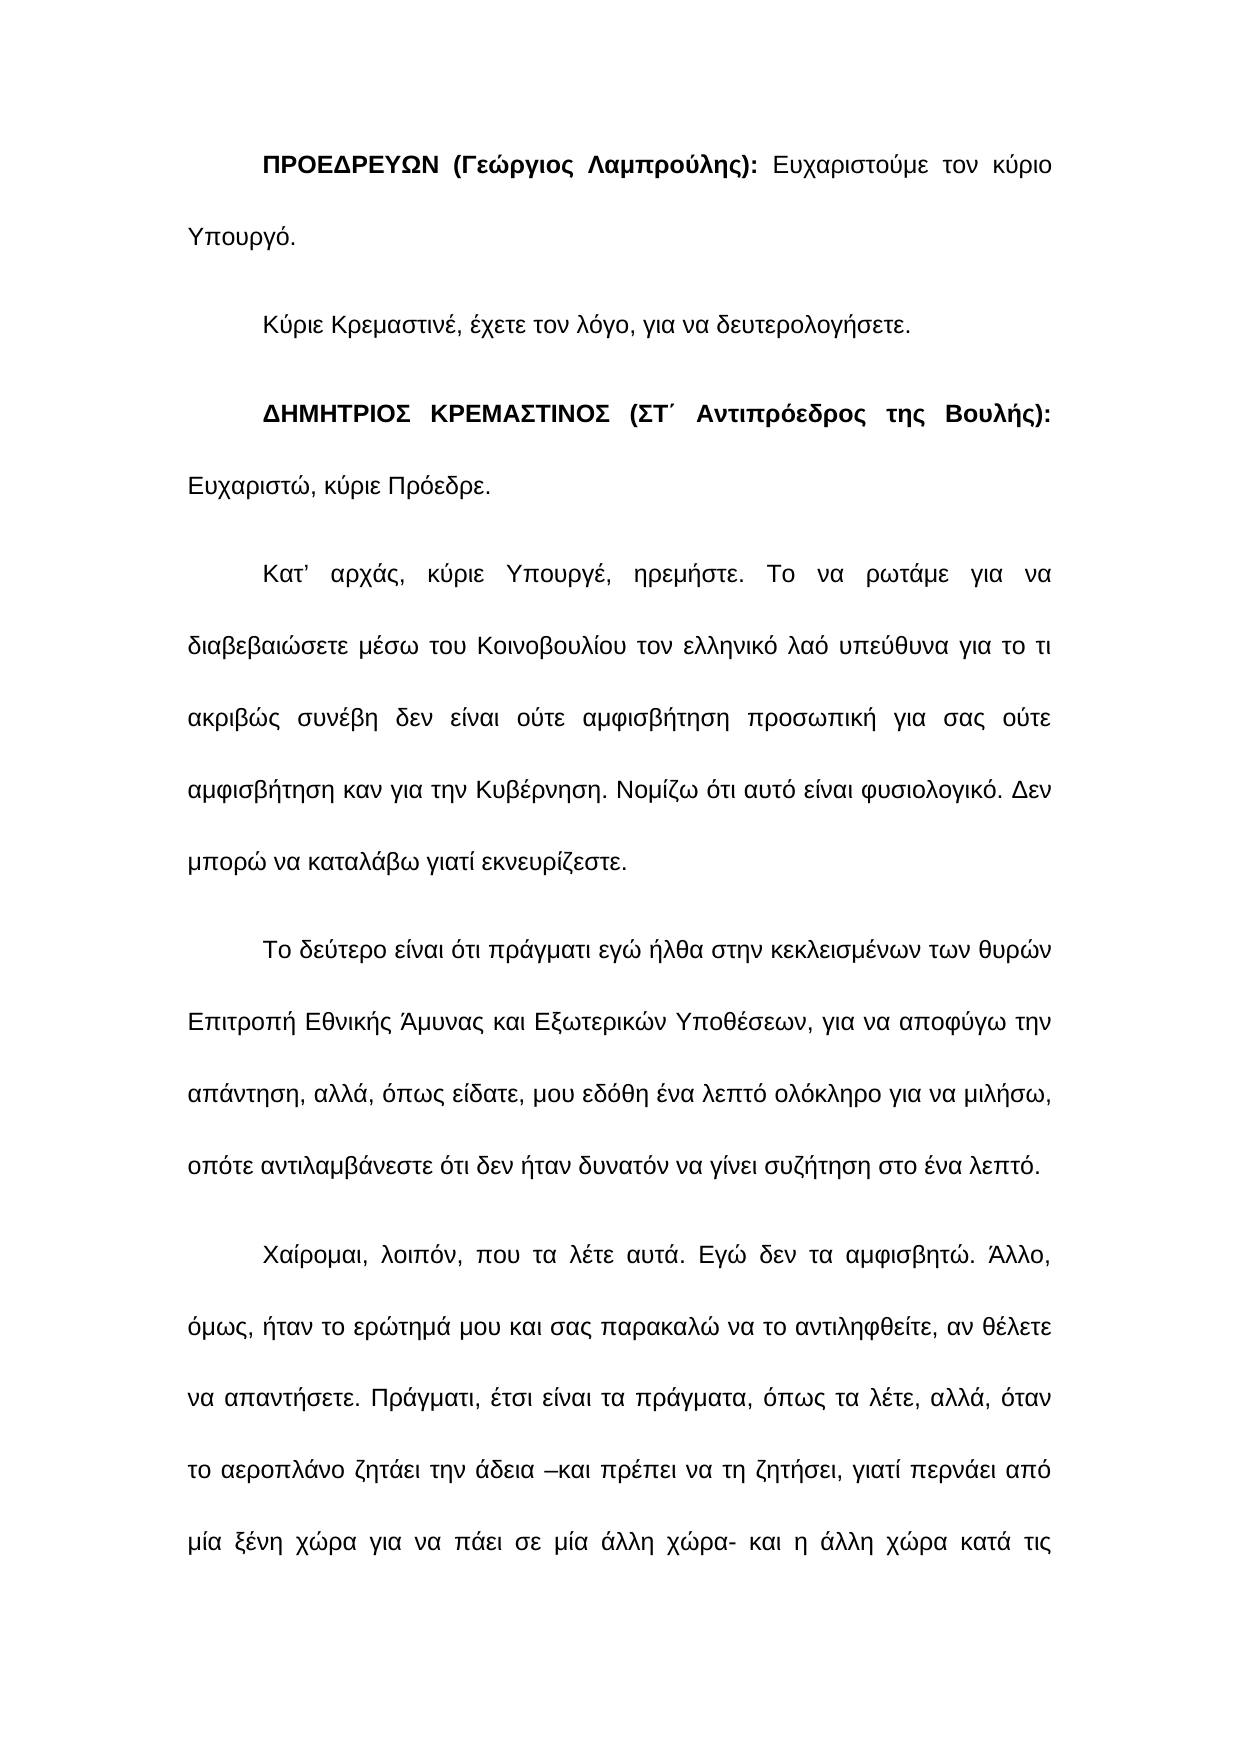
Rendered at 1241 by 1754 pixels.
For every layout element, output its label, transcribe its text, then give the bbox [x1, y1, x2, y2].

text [187, 1239, 1053, 1556]
text ΔΗΜΗΤΡΙΟΣ ΚΡΕΜΑΣΤΙΝΟΣ (ΣΤ΄ Αντιπρόεδρος της Βουλής): Ευχαριστώ, κύριε Πρόεδρε. [187, 399, 1053, 499]
text Το δεύτερο είναι ότι πράγματι εγώ ήλθα στην κεκλεισμένων των θυρών Επιτροπή Εθνικής Άμυνας και Εξωτερικών Υποθέσεων, για να αποφύγω την απάντηση, αλλά, όπως είδατε, μου εδόθη ένα λεπτό ολόκληρο για να μιλήσω, οπότε αντιλαμβάνεστε ότι δεν ήταν δυνατόν να γίνει συζήτηση στο ένα λεπτό. [187, 935, 1053, 1180]
text Κατ’ αρχάς, κύριε Υπουργέ, ηρεμήστε. Το να ρωτάμε για να διαβεβαιώσετε μέσω του Κοινοβουλίου τον ελληνικό λαό υπεύθυνα για το τι ακριβώς συνέβη δεν είναι ούτε αμφισβήτηση προσωπική για σας ούτε αμφισβήτηση καν για την Κυβέρνηση. Νομίζω ότι αυτό είναι φυσιολογικό. Δεν μπορώ να καταλάβω γιατί εκνευρίζεστε. [187, 559, 1053, 876]
text ΠΡΟΕΔΡΕΥΩΝ (Γεώργιος Λαμπρούλης): Ευχαριστούμε τον κύριο Υπουργό. [187, 150, 1053, 251]
text Κύριε Κρεμαστινέ, έχετε τον λόγο, για να δευτερολογήσετε. [187, 310, 1053, 339]
